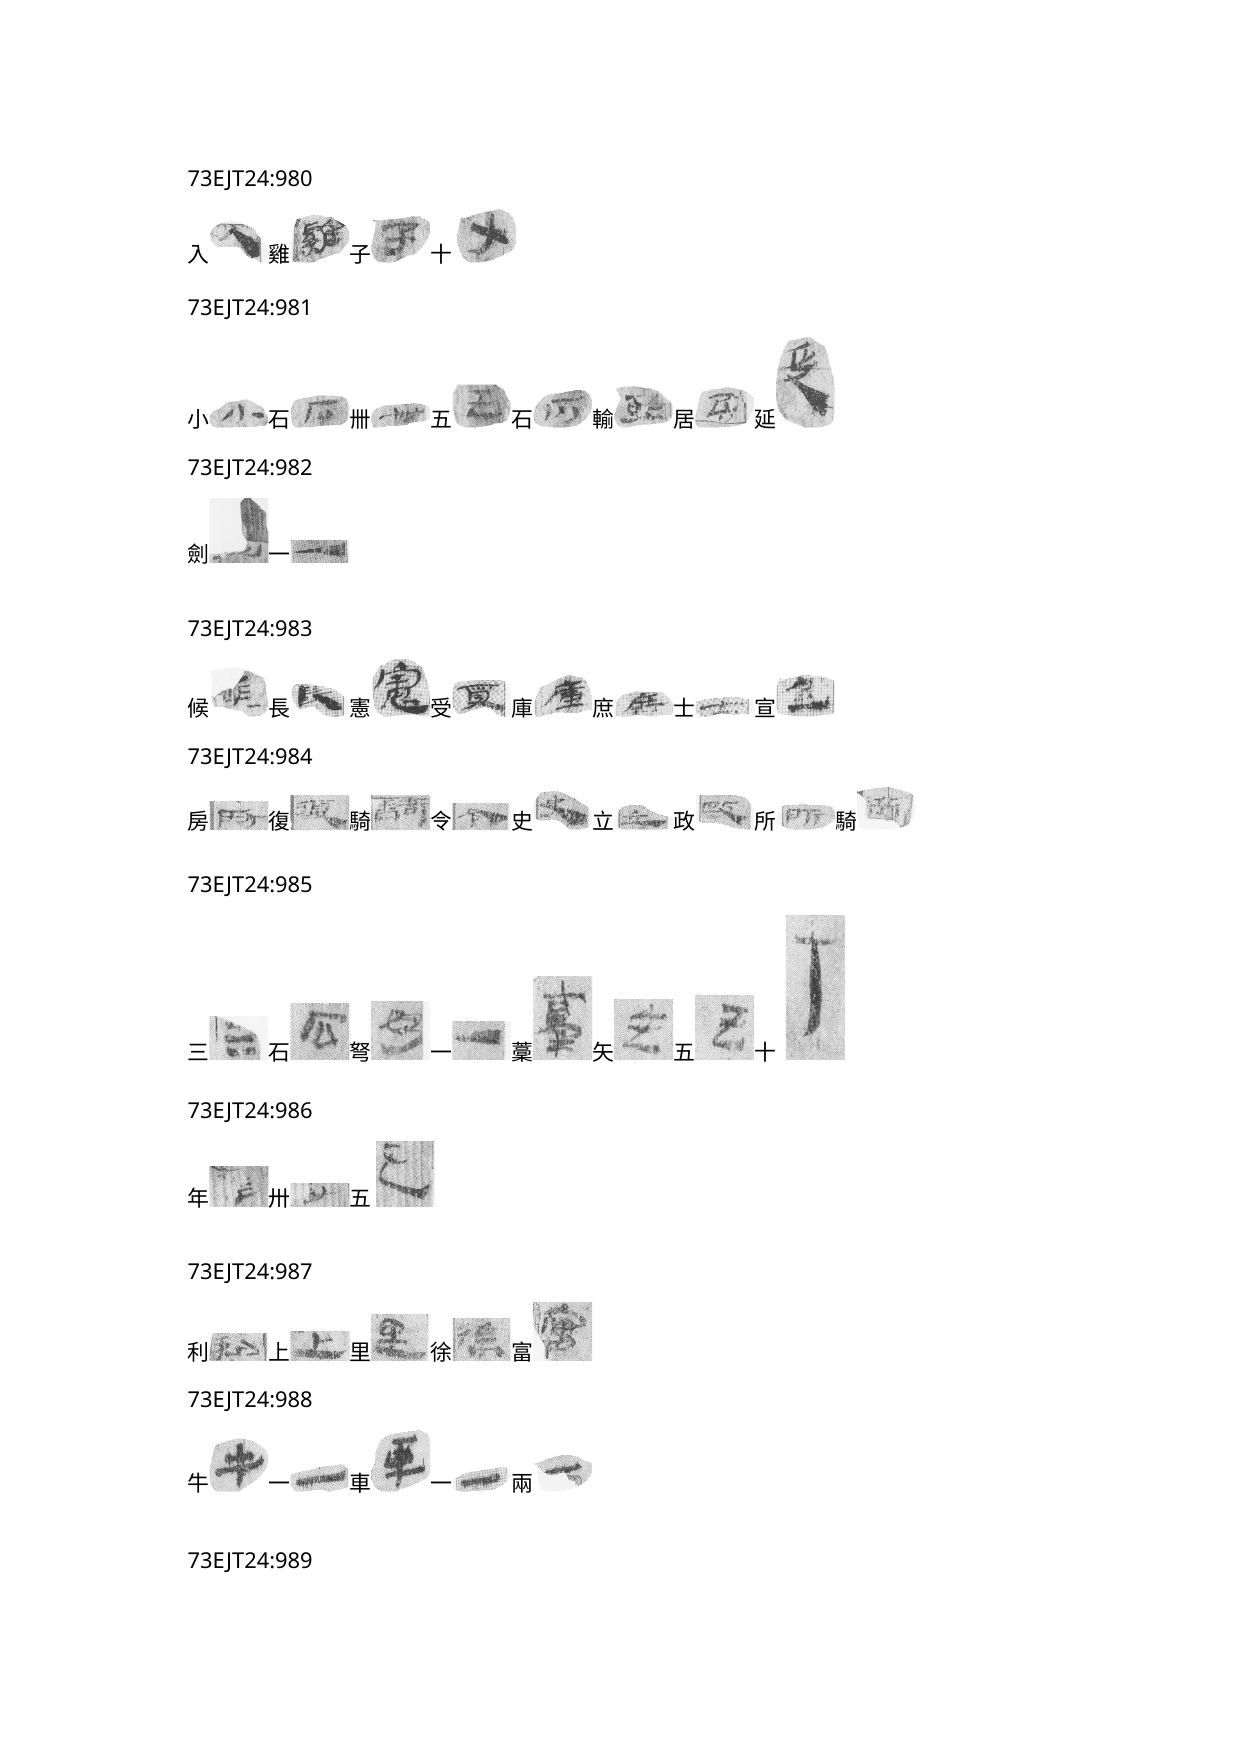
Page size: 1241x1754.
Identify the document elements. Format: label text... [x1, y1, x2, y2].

picture [209, 1016, 269, 1060]
picture [452, 1021, 512, 1060]
text 73EJT24:982 [187, 451, 1053, 483]
picture [695, 795, 754, 830]
picture [457, 209, 517, 263]
picture [776, 337, 836, 428]
text 73EJT24:986 [187, 1094, 1053, 1126]
text 73EJT24:988 [187, 1383, 1053, 1415]
picture [371, 216, 431, 263]
picture [209, 1333, 269, 1361]
picture [290, 1003, 350, 1060]
text 年卅五 [187, 1141, 1053, 1239]
picture [290, 1331, 350, 1361]
picture [614, 999, 674, 1060]
picture [290, 795, 350, 830]
picture [209, 498, 269, 563]
picture [209, 667, 269, 717]
picture [209, 1166, 269, 1207]
picture [371, 659, 431, 717]
text 73EJT24:987 [187, 1254, 1053, 1287]
text 入雞子十 [187, 209, 1053, 274]
picture [209, 221, 269, 263]
picture [371, 403, 431, 428]
picture [452, 680, 512, 717]
picture [533, 675, 593, 717]
picture [290, 1183, 350, 1207]
text 劍一 [187, 498, 1053, 596]
picture [452, 1467, 512, 1492]
picture [290, 540, 350, 563]
picture [290, 215, 350, 263]
text 73EJT24:989 [187, 1543, 1053, 1576]
text 利上里徐富 [187, 1302, 1053, 1367]
picture [785, 915, 845, 1060]
text 73EJT24:984 [187, 740, 1053, 772]
picture [371, 1430, 431, 1492]
picture [533, 1302, 593, 1361]
text 小石卌五石輸居延 [187, 338, 1053, 435]
picture [290, 395, 350, 428]
picture [371, 795, 431, 830]
picture [290, 684, 350, 717]
text 三石弩一藳矢五十 [187, 916, 1053, 1078]
picture [290, 1464, 350, 1492]
picture [376, 1141, 436, 1207]
picture [533, 791, 593, 830]
picture [776, 675, 836, 717]
picture [371, 1001, 431, 1060]
picture [452, 1318, 512, 1361]
picture [776, 804, 836, 830]
text 73EJT24:981 [187, 290, 1053, 323]
text 73EJT24:985 [187, 868, 1053, 901]
picture [614, 386, 674, 428]
text 牛一車一兩 [187, 1430, 1053, 1528]
picture [856, 787, 916, 830]
picture [695, 697, 754, 717]
picture [614, 805, 674, 830]
picture [452, 803, 512, 830]
picture [371, 1314, 431, 1361]
picture [614, 691, 674, 717]
picture [209, 399, 269, 428]
picture [695, 995, 754, 1060]
picture [209, 1438, 269, 1492]
text 73EJT24:983 [187, 612, 1053, 644]
picture [533, 1455, 593, 1492]
text 73EJT24:980 [187, 162, 1053, 194]
picture [533, 976, 593, 1060]
picture [695, 387, 754, 428]
picture [452, 384, 512, 428]
picture [209, 801, 269, 830]
picture [533, 390, 593, 428]
